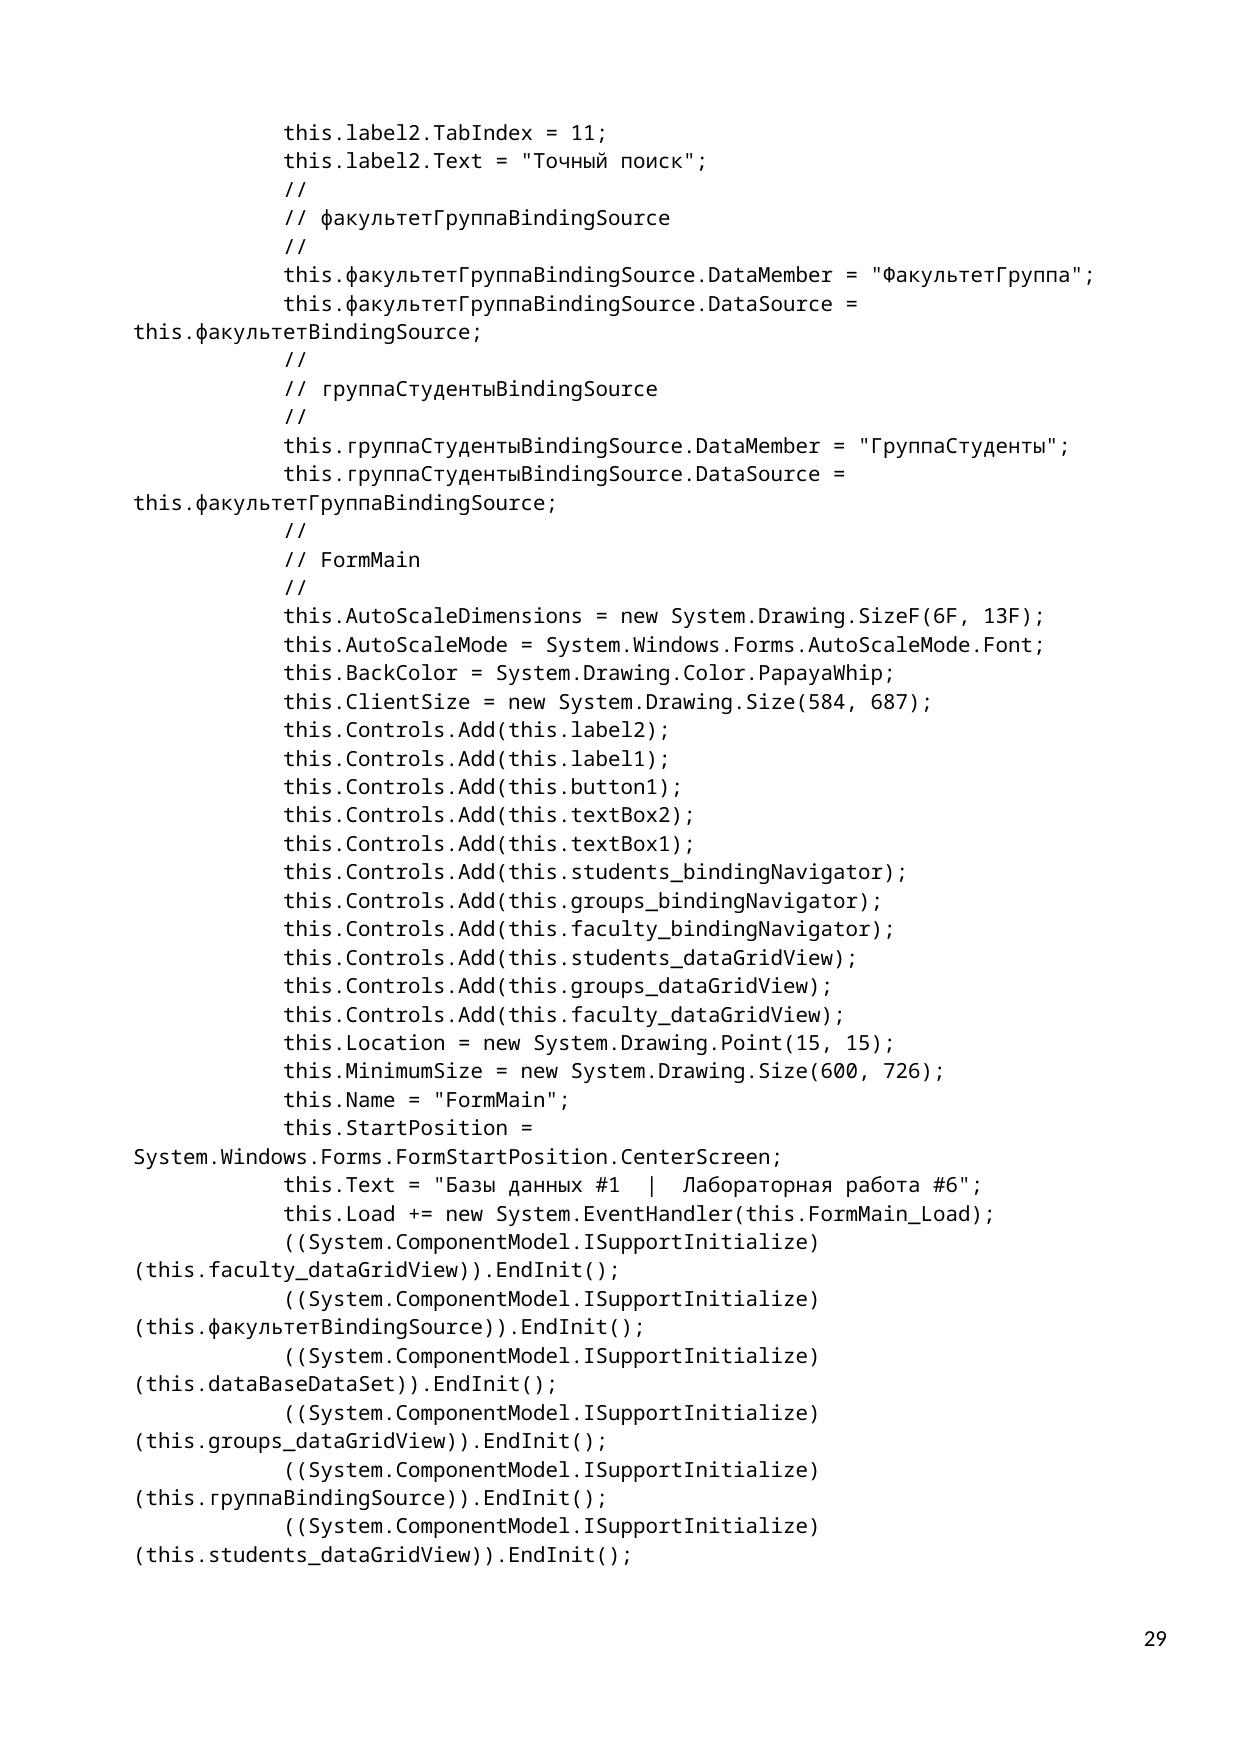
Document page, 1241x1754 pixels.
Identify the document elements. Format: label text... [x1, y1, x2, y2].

text this.Location = new System.Drawing.Point(15, 15); [133, 1028, 1167, 1057]
text this.Controls.Add(this.textBox2); [133, 801, 1167, 829]
text this.Controls.Add(this.groups_bindingNavigator); [133, 886, 1167, 914]
text // факультетГруппаBindingSource [133, 203, 1167, 232]
text this.BackColor = System.Drawing.Color.PapayaWhip; [133, 658, 1167, 687]
text this.ClientSize = new System.Drawing.Size(584, 687); [133, 687, 1167, 715]
text this.Controls.Add(this.faculty_dataGridView); [133, 1000, 1167, 1028]
text // [133, 402, 1167, 431]
text this.Controls.Add(this.groups_dataGridView); [133, 971, 1167, 1000]
text this.Load += new System.EventHandler(this.FormMain_Load); [133, 1199, 1167, 1227]
text this.AutoScaleMode = System.Windows.Forms.AutoScaleMode.Font; [133, 630, 1167, 658]
text ((System.ComponentModel.ISupportInitialize)(this.groups_dataGridView)).EndInit(); [133, 1398, 1167, 1455]
text // группаСтудентыBindingSource [133, 374, 1167, 402]
text this.Controls.Add(this.students_bindingNavigator); [133, 857, 1167, 886]
text this.label2.TabIndex = 11; [133, 118, 1167, 147]
text this.Controls.Add(this.button1); [133, 772, 1167, 801]
text ((System.ComponentModel.ISupportInitialize)(this.students_dataGridView)).EndInit(); [133, 1512, 1167, 1568]
text this.MinimumSize = new System.Drawing.Size(600, 726); [133, 1057, 1167, 1085]
text this.Controls.Add(this.textBox1); [133, 829, 1167, 857]
text this.группаСтудентыBindingSource.DataMember = "ГруппаСтуденты"; [133, 431, 1167, 459]
text this.Controls.Add(this.students_dataGridView); [133, 943, 1167, 971]
text ((System.ComponentModel.ISupportInitialize)(this.dataBaseDataSet)).EndInit(); [133, 1341, 1167, 1398]
text this.Controls.Add(this.label2); [133, 715, 1167, 744]
text this.Controls.Add(this.faculty_bindingNavigator); [133, 914, 1167, 943]
text this.Controls.Add(this.label1); [133, 744, 1167, 772]
text ((System.ComponentModel.ISupportInitialize)(this.факультетBindingSource)).EndInit(); [133, 1284, 1167, 1341]
text this.группаСтудентыBindingSource.DataSource = this.факультетГруппаBindingSource; [133, 459, 1167, 516]
text // [133, 573, 1167, 602]
text this.label2.Text = "Точный поиск"; [133, 147, 1167, 175]
text this.Text = "Базы данных #1 | Лабораторная работа #6"; [133, 1170, 1167, 1199]
text this.AutoScaleDimensions = new System.Drawing.SizeF(6F, 13F); [133, 602, 1167, 630]
text // [133, 232, 1167, 260]
text this.Name = "FormMain"; [133, 1085, 1167, 1113]
text ((System.ComponentModel.ISupportInitialize)(this.faculty_dataGridView)).EndInit(); [133, 1227, 1167, 1284]
text // [133, 346, 1167, 374]
text this.факультетГруппаBindingSource.DataMember = "ФакультетГруппа"; [133, 260, 1167, 289]
text // [133, 175, 1167, 203]
text // FormMain [133, 545, 1167, 573]
text ((System.ComponentModel.ISupportInitialize)(this.группаBindingSource)).EndInit(); [133, 1455, 1167, 1512]
text // [133, 516, 1167, 545]
text this.StartPosition = System.Windows.Forms.FormStartPosition.CenterScreen; [133, 1113, 1167, 1170]
text this.факультетГруппаBindingSource.DataSource = this.факультетBindingSource; [133, 289, 1167, 346]
